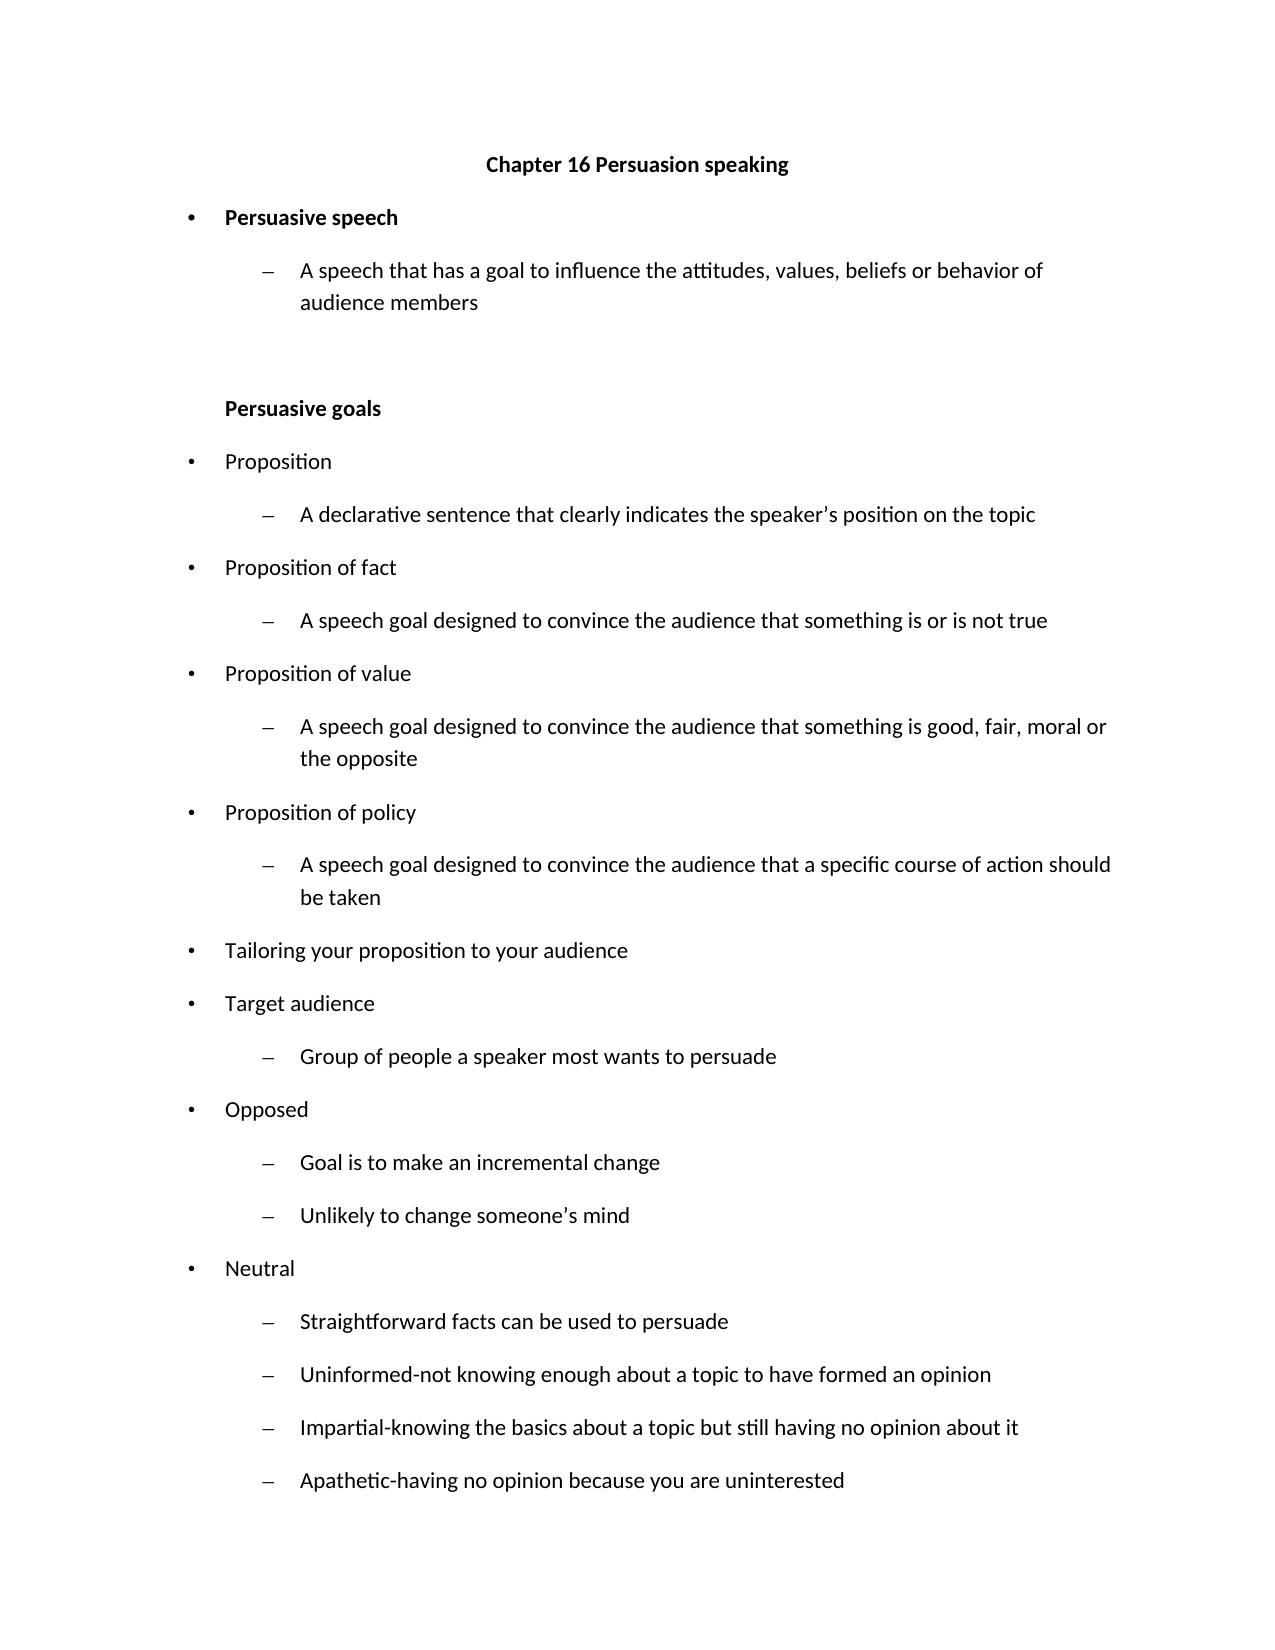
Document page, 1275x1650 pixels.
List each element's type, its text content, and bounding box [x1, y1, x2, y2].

text Persuasive goals [225, 394, 1125, 422]
list Group of people a speaker most wants to persuade [262, 1042, 1125, 1070]
list A speech goal designed to convince the audience that a specific course of action should be taken [262, 851, 1125, 911]
text Chapter 16 Persuasion speaking [150, 150, 1125, 178]
list Opposed [187, 1095, 1125, 1123]
list Goal is to make an incremental change [262, 1148, 1125, 1176]
list Uninformed-not knowing enough about a topic to have formed an opinion [262, 1360, 1125, 1388]
list Proposition [187, 447, 1125, 475]
list Proposition of policy [187, 798, 1125, 826]
list Proposition of value [187, 659, 1125, 687]
list Apathetic-having no opinion because you are uninterested [262, 1466, 1125, 1494]
list Target audience [187, 989, 1125, 1017]
list A speech goal designed to convince the audience that something is good, fair, moral or the opposite [262, 712, 1125, 773]
list Neutral [187, 1254, 1125, 1282]
list Proposition of fact [187, 553, 1125, 581]
list Straightforward facts can be used to persuade [262, 1307, 1125, 1335]
list A speech goal designed to convince the audience that something is or is not true [262, 606, 1125, 634]
list A declarative sentence that clearly indicates the speaker’s position on the topic [262, 500, 1125, 528]
list Impartial-knowing the basics about a topic but still having no opinion about it [262, 1413, 1125, 1441]
list Unlikely to change someone’s mind [262, 1201, 1125, 1229]
list Persuasive speech [187, 203, 1125, 231]
list Tailoring your proposition to your audience [187, 936, 1125, 964]
list A speech that has a goal to influence the attitudes, values, beliefs or behavior of audience members [262, 256, 1125, 316]
